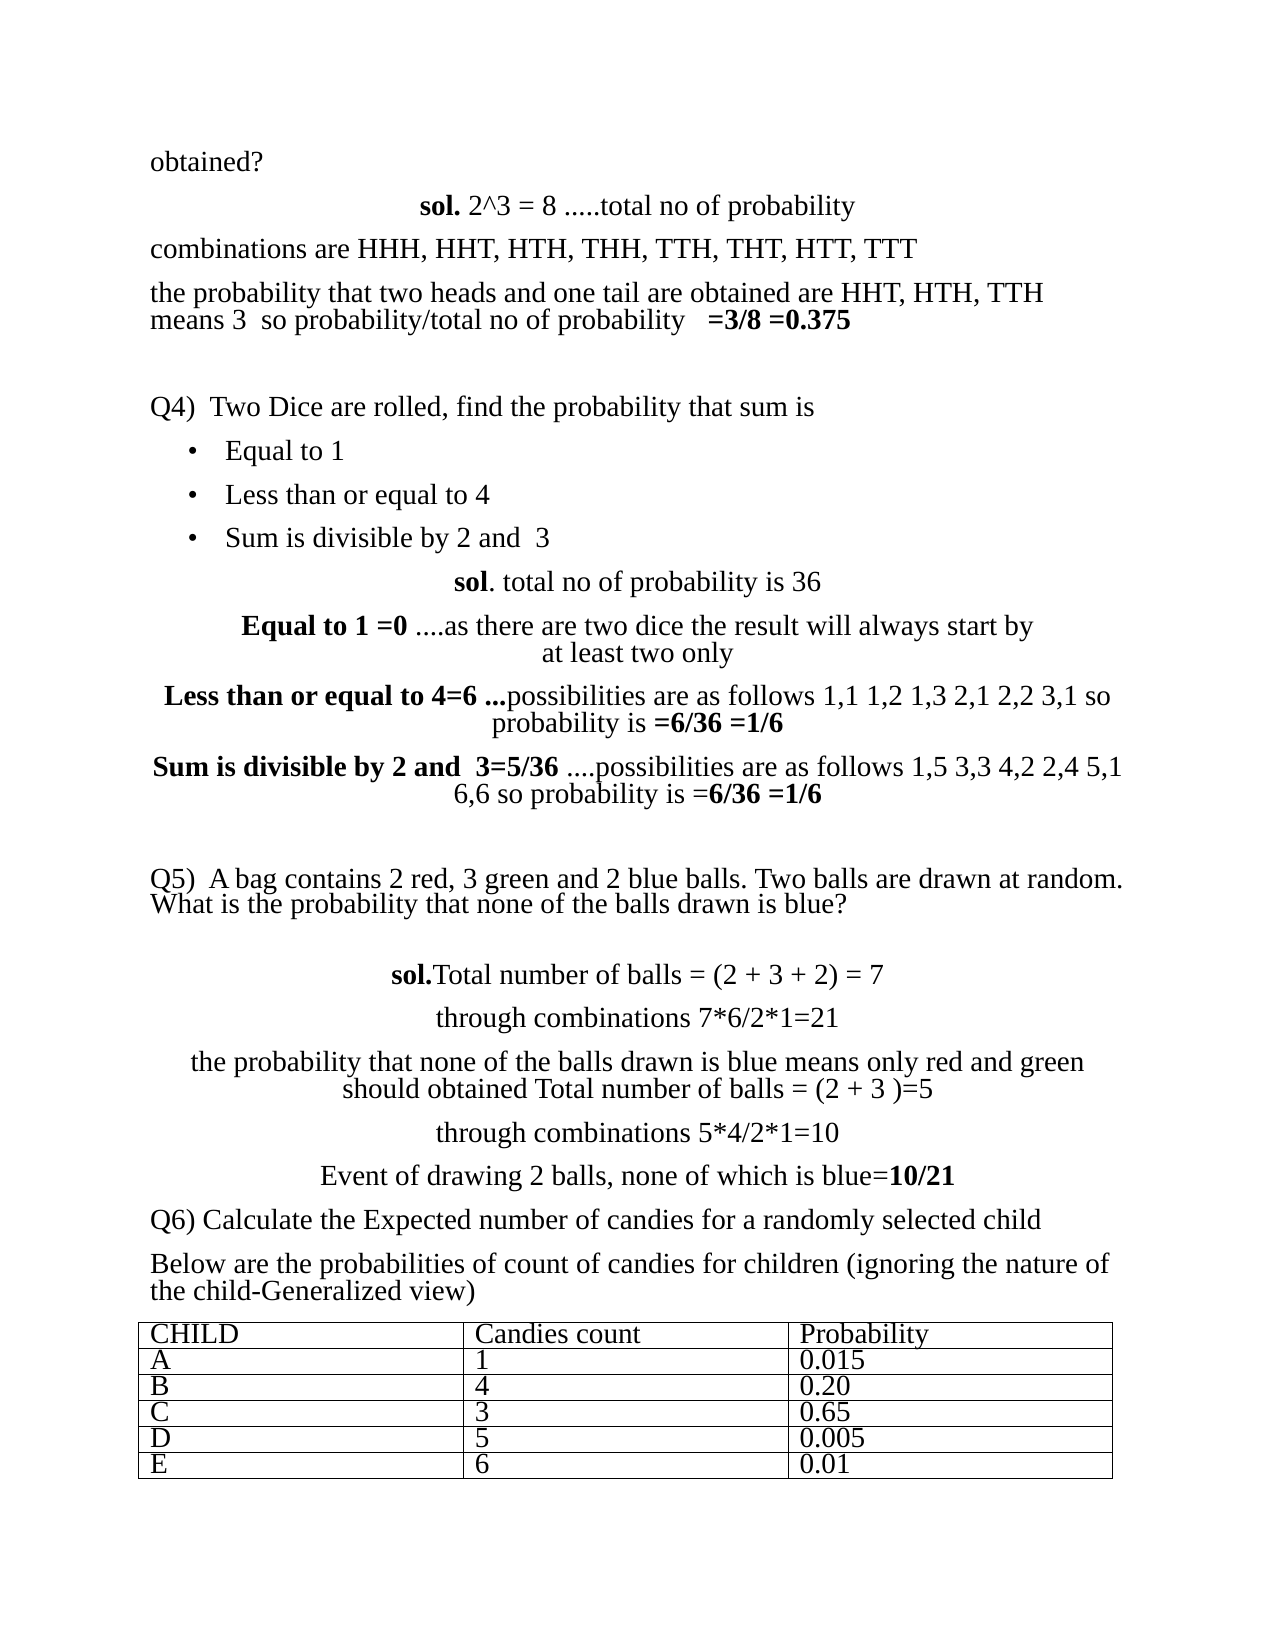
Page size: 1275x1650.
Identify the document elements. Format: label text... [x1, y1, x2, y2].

text Sum is divisible by 2 and 3=5/36 ....possibilities are as follows 1,5 3,3 4,2 2,4 5,1 6,6 so probability is =6/36 =1/6 [150, 755, 1125, 809]
text Q5) A bag contains 2 red, 3 green and 2 blue balls. Two balls are drawn at random. What is the probability that none of the balls drawn is blue? [150, 869, 1125, 919]
table_cell 0.01 [789, 1453, 1112, 1478]
text Q4) Two Dice are rolled, find the probability that sum is [150, 395, 1125, 422]
table_cell 3 [464, 1401, 788, 1426]
table_cell 6 [464, 1453, 788, 1478]
text Q6) Calculate the Expected number of candies for a randomly selected child [150, 1208, 1125, 1235]
table_cell 5 [464, 1427, 788, 1452]
list Sum is divisible by 2 and 3 [187, 526, 1125, 553]
text the probability that none of the balls drawn is blue means only red and green should obtained Total number of balls = (2 + 3 )=5 [150, 1050, 1125, 1104]
list Less than or equal to 4 [187, 482, 1125, 509]
table_header Probability [789, 1323, 1112, 1348]
table_cell D [139, 1427, 463, 1452]
text Below are the probabilities of count of candies for children (ignoring the nature of the child-Generalized view) [150, 1251, 1125, 1305]
text Event of drawing 2 balls, none of which is blue=10/21 [150, 1164, 1125, 1191]
table_cell A [139, 1349, 463, 1374]
table_cell E [139, 1453, 463, 1478]
text Less than or equal to 4=6 ...possibilities are as follows 1,1 1,2 1,3 2,1 2,2 3,1 so probability is =6/36 =1/6 [150, 684, 1125, 738]
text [150, 150, 1125, 177]
list Equal to 1 [187, 439, 1125, 466]
table_header Candies count [464, 1323, 788, 1348]
text sol. total no of probability is 36 [150, 570, 1125, 597]
text through combinations 5*4/2*1=10 [150, 1121, 1125, 1147]
table_cell 4 [464, 1375, 788, 1400]
table_cell 0.65 [789, 1401, 1112, 1426]
text the probability that two heads and one tail are obtained are HHT, HTH, TTH means 3 so probability/total no of probability =3/8 =0.375 [150, 281, 1125, 335]
table_cell 0.005 [789, 1427, 1112, 1452]
table_cell 0.015 [789, 1349, 1112, 1374]
text through combinations 7*6/2*1=21 [150, 1006, 1125, 1033]
table_header CHILD [139, 1323, 463, 1348]
text sol. 2^3 = 8 .....total no of probability [150, 194, 1125, 221]
table_cell B [139, 1375, 463, 1400]
table_cell C [139, 1401, 463, 1426]
text combinations are HHH, HHT, HTH, THH, TTH, THT, HTT, TTT [150, 237, 1125, 264]
text sol.Total number of balls = (2 + 3 + 2) = 7 [150, 963, 1125, 989]
table_cell 0.20 [789, 1375, 1112, 1400]
text Equal to 1 =0 ....as there are two dice the result will always start by at least two only [150, 613, 1125, 667]
table_cell 1 [464, 1349, 788, 1374]
